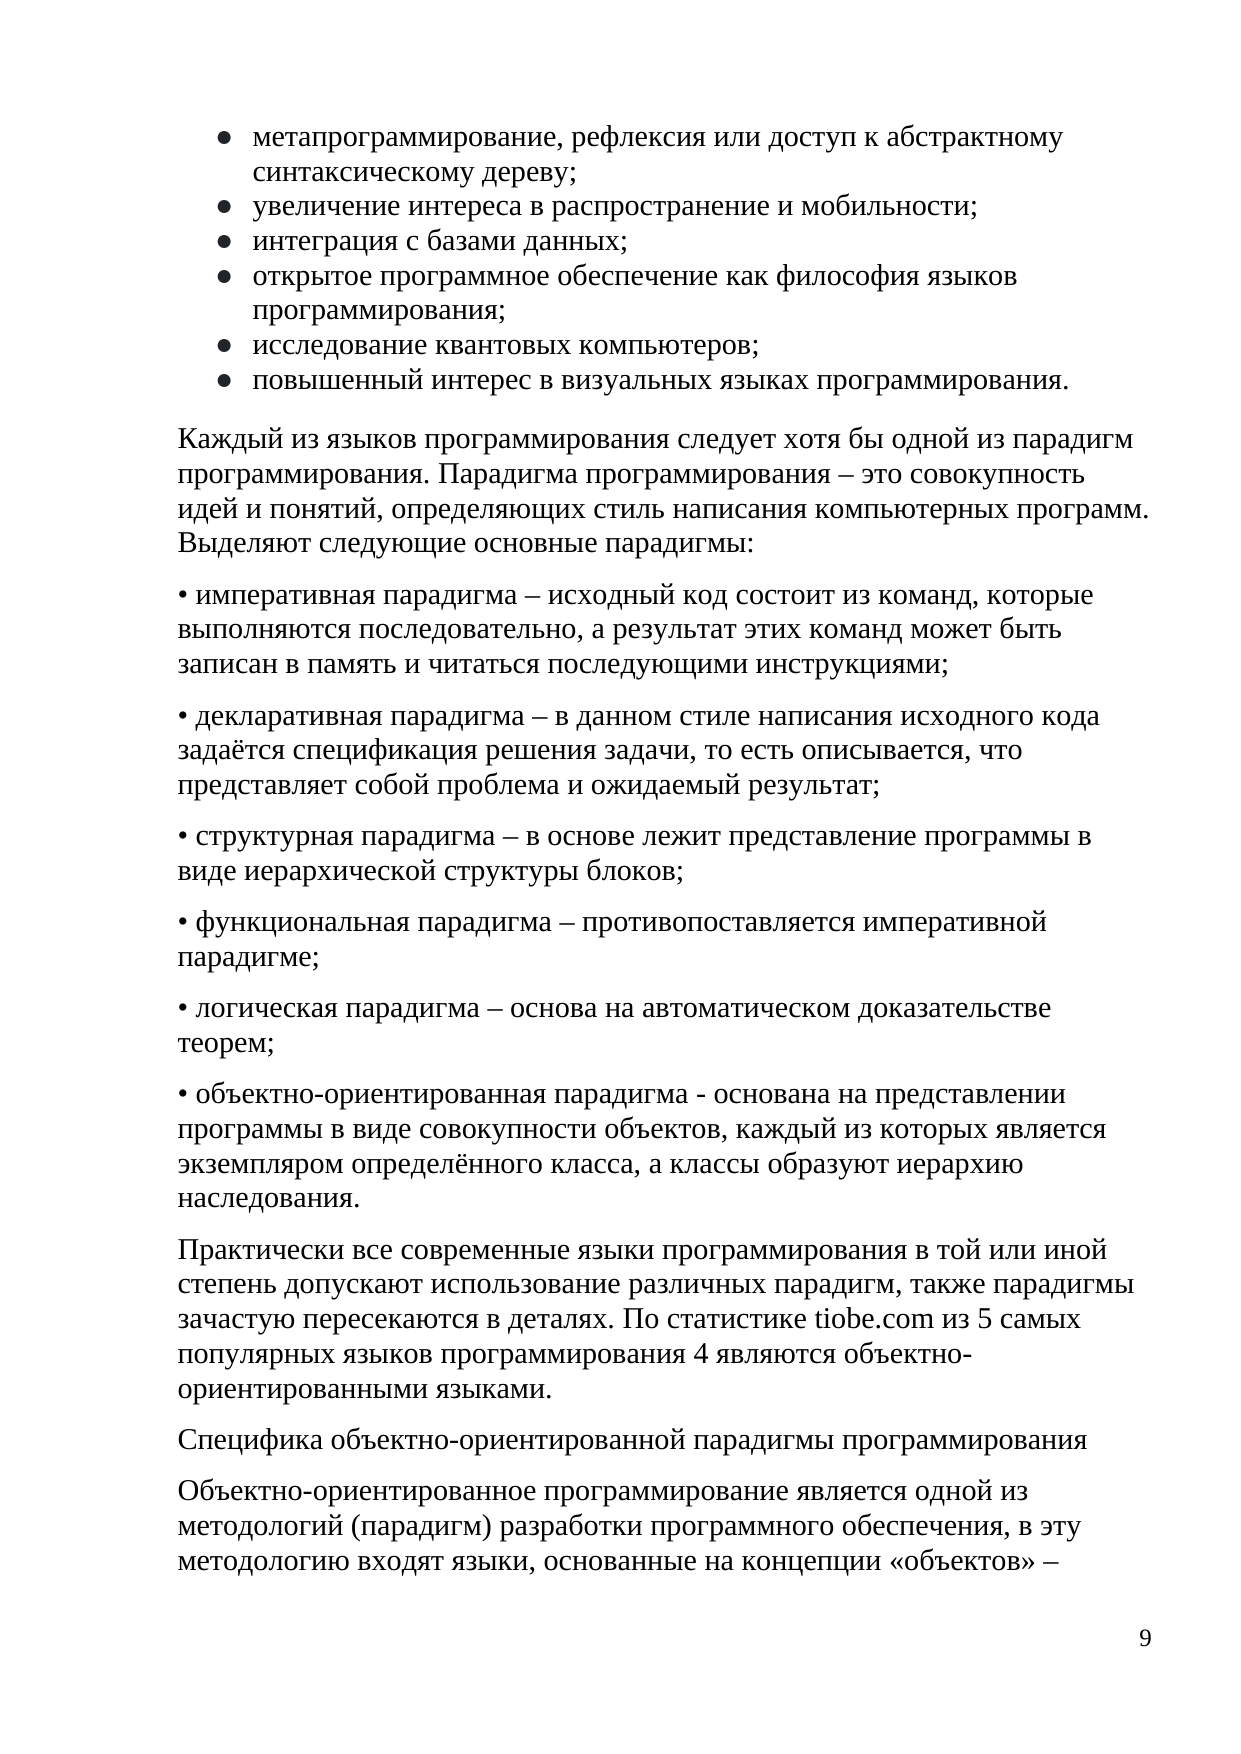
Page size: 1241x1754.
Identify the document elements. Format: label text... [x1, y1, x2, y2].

list повышенный интерес в визуальных языках программирования. [215, 361, 1152, 396]
text • логическая парадигма – основа на автоматическом доказательстве теорем; [177, 989, 1152, 1059]
list исследование квантовых компьютеров; [215, 326, 1152, 361]
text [177, 1472, 1152, 1577]
list открытое программное обеспечение как философия языков программирования; [215, 257, 1152, 326]
text • объектно-ориентированная парадигма - основана на представлении программы в виде совокупности объектов, каждый из которых является экземпляром определённого класса, а классы образуют иерархию наследования. [177, 1076, 1152, 1214]
list метапрограммирование, рефлексия или доступ к абстрактному синтаксическому дереву; [215, 118, 1152, 187]
text Каждый из языков программирования следует хотя бы одной из парадигм программирования. Парадигма программирования – это совокупность идей и понятий, определяющих стиль написания компьютерных программ. Выделяют следующие основные парадигмы: [177, 421, 1152, 559]
text Практически все современные языки программирования в той или иной степень допускают использование различных парадигм, также парадигмы зачастую пересекаются в деталях. По статистике tiobe.com из 5 самых популярных языков программирования 4 являются объектно-ориентированными языками. [177, 1231, 1152, 1404]
text • императивная парадигма – исходный код состоит из команд, которые выполняются последовательно, а результат этих команд может быть записан в память и читаться последующими инструкциями; [177, 576, 1152, 680]
text Специфика объектно-ориентированной парадигмы программирования [177, 1421, 1152, 1456]
list интеграция с базами данных; [215, 222, 1152, 257]
text • декларативная парадигма – в данном стиле написания исходного кода задаётся спецификация решения задачи, то есть описывается, что представляет собой проблема и ожидаемый результат; [177, 697, 1152, 801]
text • функциональная парадигма – противопоставляется императивной парадигме; [177, 903, 1152, 973]
list увеличение интереса в распространение и мобильности; [215, 187, 1152, 222]
text • структурная парадигма – в основе лежит представление программы в виде иерархической структуры блоков; [177, 817, 1152, 887]
